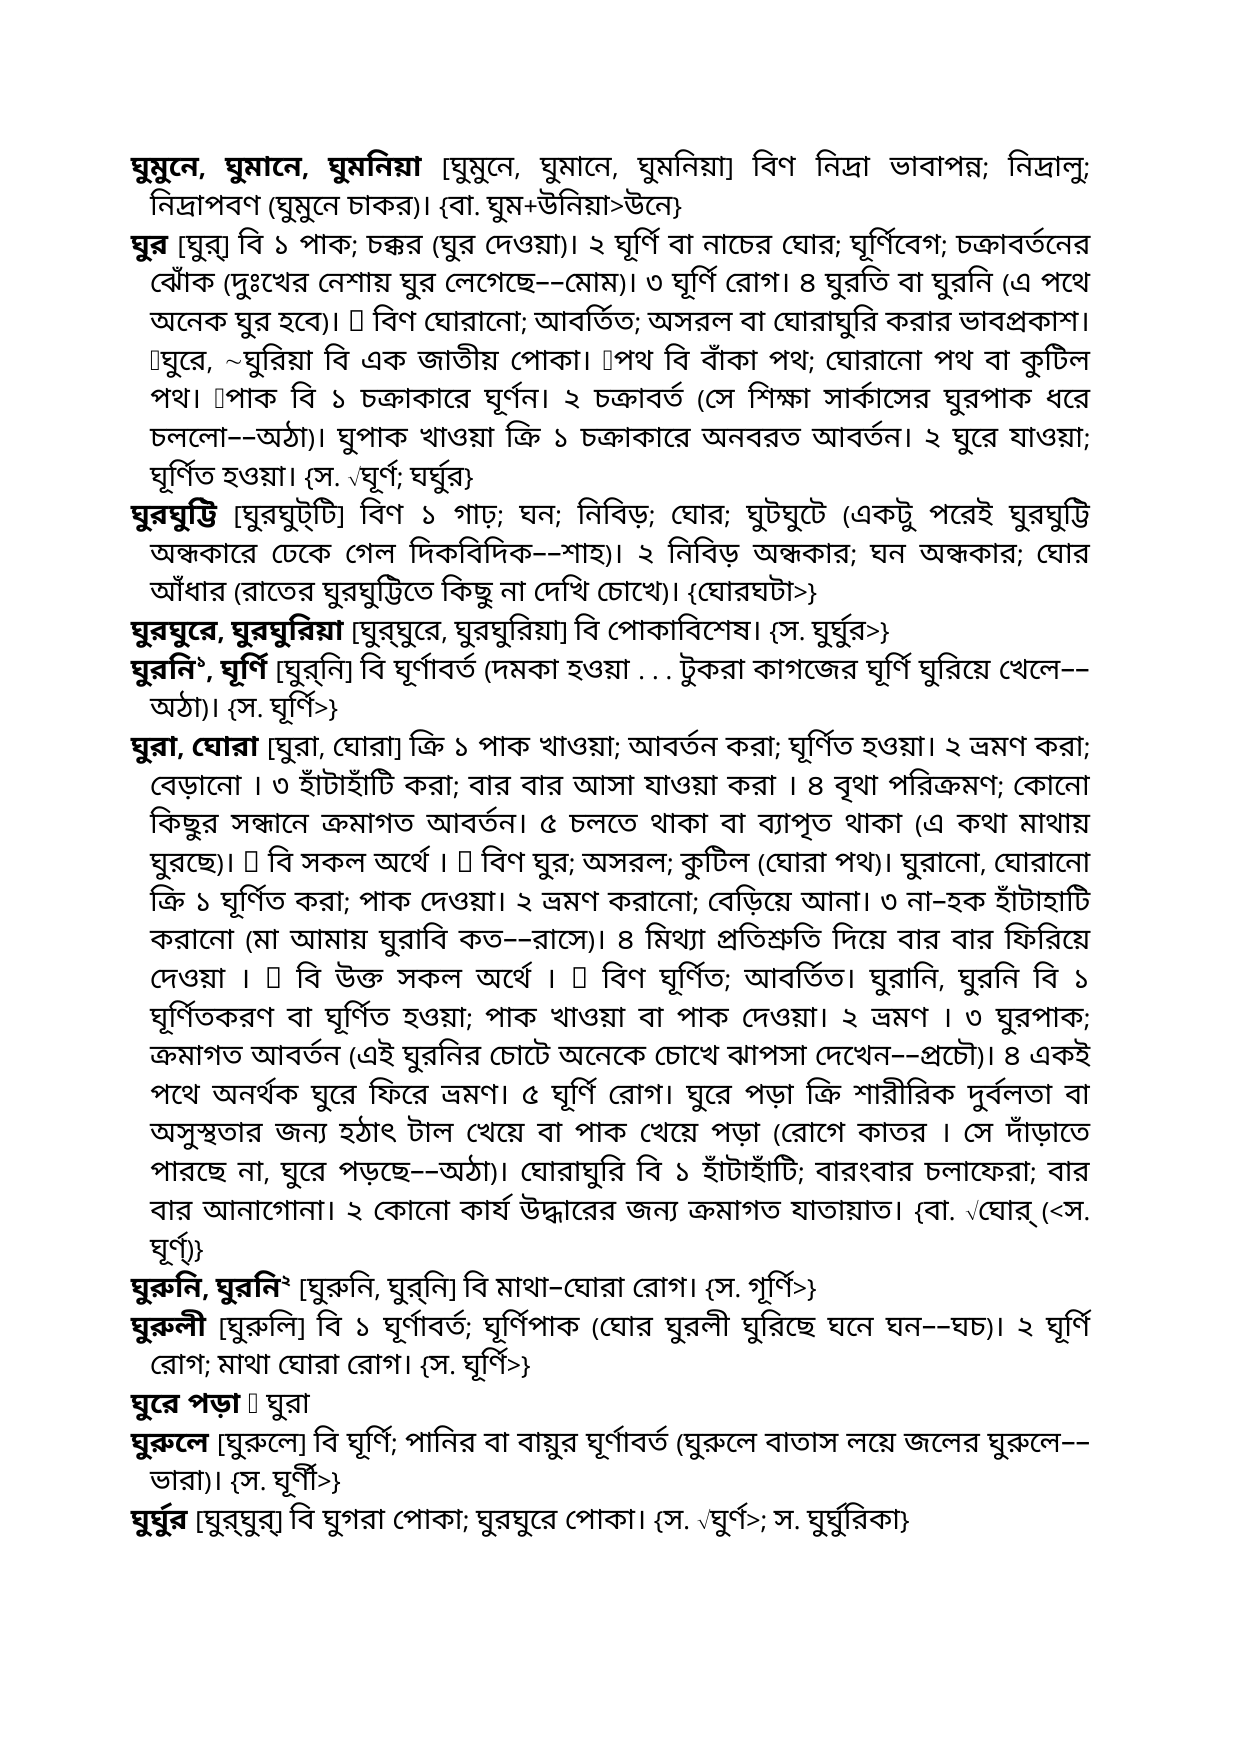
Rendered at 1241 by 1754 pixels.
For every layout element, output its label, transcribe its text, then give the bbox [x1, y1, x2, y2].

text ঘুরনি১, ঘূর্ণি [ঘুর্‌নি] বি ঘূর্ণাবর্ত (দমকা হওয়া . . . টুকরা কাগজের ঘূর্ণি ঘুরিয়ে খেলে––অঠা)। {স. ঘূর্ণি>} [131, 652, 1090, 730]
text ঘুরুলী [ঘুরুলি] বি ১ ঘূর্ণাবর্ত; ঘূর্ণিপাক (ঘোর ঘুরলী ঘুরিছে ঘনে ঘন––ঘচ)। ২ ঘূর্ণি রোগ; মাথা ঘোরা রোগ। {স. ঘূর্ণি>} [131, 1309, 1090, 1387]
text ঘুরুনি, ঘুরনি২ [ঘুরুনি, ঘুর্‌নি] বি মাথা–ঘোরা রোগ। {স. গূর্ণি>} [131, 1271, 1090, 1309]
text ঘুর্ঘুর [ঘুর্‌ঘুর্‌] বি ঘুগরা পোকা; ঘুরঘুরে পোকা। {স. ঘুর্ণ>; স. ঘুর্ঘুরিকা} [131, 1503, 1090, 1541]
text ঘুরঘুরে, ঘুরঘুরিয়া [ঘুর্‌ঘুরে, ঘুরঘুরিয়া] বি পোকাবিশেষ। {স. ঘুর্ঘুর>} [131, 614, 1090, 652]
text ঘুরঘুট্টি [ঘুরঘুট্‌টি] বিণ ১ গাঢ়; ঘন; নিবিড়; ঘোর; ঘুটঘুটে (একটু পরেই ঘুরঘুট্টি অন্ধকারে ঢেকে গেল দিকবিদিক––শাহ)। ২ নিবিড় অন্ধকার; ঘন অন্ধকার; ঘোর আঁধার (রাতের ঘুরঘুট্টিতে কিছু না দেখি চোখে)। {ঘোরঘটা>} [131, 498, 1090, 614]
text ঘুরে পড়া ঘুরা [131, 1387, 1090, 1425]
text ঘুরা, ঘোরা [ঘুরা, ঘোরা] ক্রি ১ পাক খাওয়া; আবর্তন করা; ঘূর্ণিত হওয়া। ২ ভ্রমণ করা; বেড়ানো । ৩ হাঁটাহাঁটি করা; বার বার আসা যাওয়া করা । ৪ বৃথা পরিক্রমণ; কোনো কিছুর সন্ধানে ক্রমাগত আবর্তন। ৫ চলতে থাকা বা ব্যাপৃত থাকা (এ কথা মাথায় ঘুরছে)। বি সকল অর্থে । বিণ ঘুর; অসরল; কুটিল (ঘোরা পথ)। ঘুরানো, ঘোরানো ক্রি ১ ঘূর্ণিত করা; পাক দেওয়া। ২ ভ্রমণ করানো; বেড়িয়ে আনা। ৩ না–হক হাঁটাহাটি করানো (মা আমায় ঘুরাবি কত––রাসে)। ৪ মিথ্যা প্রতিশ্রুতি দিয়ে বার বার ফিরিয়ে দেওয়া । বি উক্ত সকল অর্থে । বিণ ঘূর্ণিত; আবর্তিত। ঘুরানি, ঘুরনি বি ১ ঘূর্ণিতকরণ বা ঘূর্ণিত হওয়া; পাক খাওয়া বা পাক দেওয়া। ২ ভ্রমণ । ৩ ঘুরপাক; ক্রমাগত আবর্তন (এই ঘুরনির চোটে অনেকে চোখে ঝাপসা দেখেন––প্রচৌ)। ৪ একই পথে অনর্থক ঘুরে ফিরে ভ্রমণ। ৫ ঘূর্ণি রোগ। ঘুরে পড়া ক্রি শারীরিক দুর্বলতা বা অসুস্থতার জন্য হঠাৎ টাল খেয়ে বা পাক খেয়ে পড়া (রোগে কাতর । সে দাঁড়াতে পারছে না, ঘুরে পড়ছে––অঠা)। ঘোরাঘুরি বি ১ হাঁটাহাঁটি; বারংবার চলাফেরা; বার বার আনাগোনা। ২ কোনো কার্য উদ্ধারের জন্য ক্রমাগত যাতায়াত। {বা. ঘোর্‌ (<স. ঘূর্ণ্‌)} [131, 730, 1090, 1271]
text ঘুর [ঘুর্‌] বি ১ পাক; চক্কর (ঘুর দেওয়া)। ২ ঘূর্ণি বা নাচের ঘোর; ঘূর্ণিবেগ; চক্রাবর্তনের ঝোঁক (দুঃখের নেশায় ঘুর লেগেছে––মোম)। ৩ ঘূর্ণি রোগ। ৪ ঘুরতি বা ঘুরনি (এ পথে অনেক ঘুর হবে)। বিণ ঘোরানো; আবর্তিত; অসরল বা ঘোরাঘুরি করার ভাবপ্রকাশ। ঘুরে, ঘুরিয়া বি এক জাতীয় পোকা। পথ বি বাঁকা পথ; ঘোরানো পথ বা কুটিল পথ। পাক বি ১ চক্রাকারে ঘূর্ণন। ২ চক্রাবর্ত (সে শিক্ষা সার্কাসের ঘুরপাক ধরে চললো––অঠা)। ঘুপাক খাওয়া ক্রি ১ চক্রাকারে অনবরত আবর্তন। ২ ঘুরে যাওয়া; ঘূর্ণিত হওয়া। {স. ঘূর্ণ; ঘর্ঘুর} [131, 227, 1090, 498]
text ঘুরুলে [ঘুরুলে] বি ঘূর্ণি; পানির বা বায়ুর ঘূর্ণাবর্ত (ঘুরুলে বাতাস লয়ে জলের ঘুরুলে––ভারা)। {স. ঘূর্ণী>} [131, 1425, 1090, 1503]
text ঘুমুনে, ঘুমানে, ঘুমনিয়া [ঘুমুনে, ঘুমানে, ঘুমনিয়া] বিণ নিদ্রা ভাবাপন্ন; নিদ্রালু; নিদ্রাপবণ (ঘুমুনে চাকর)। {বা. ঘুম+উনিয়া>উনে} [131, 150, 1090, 227]
